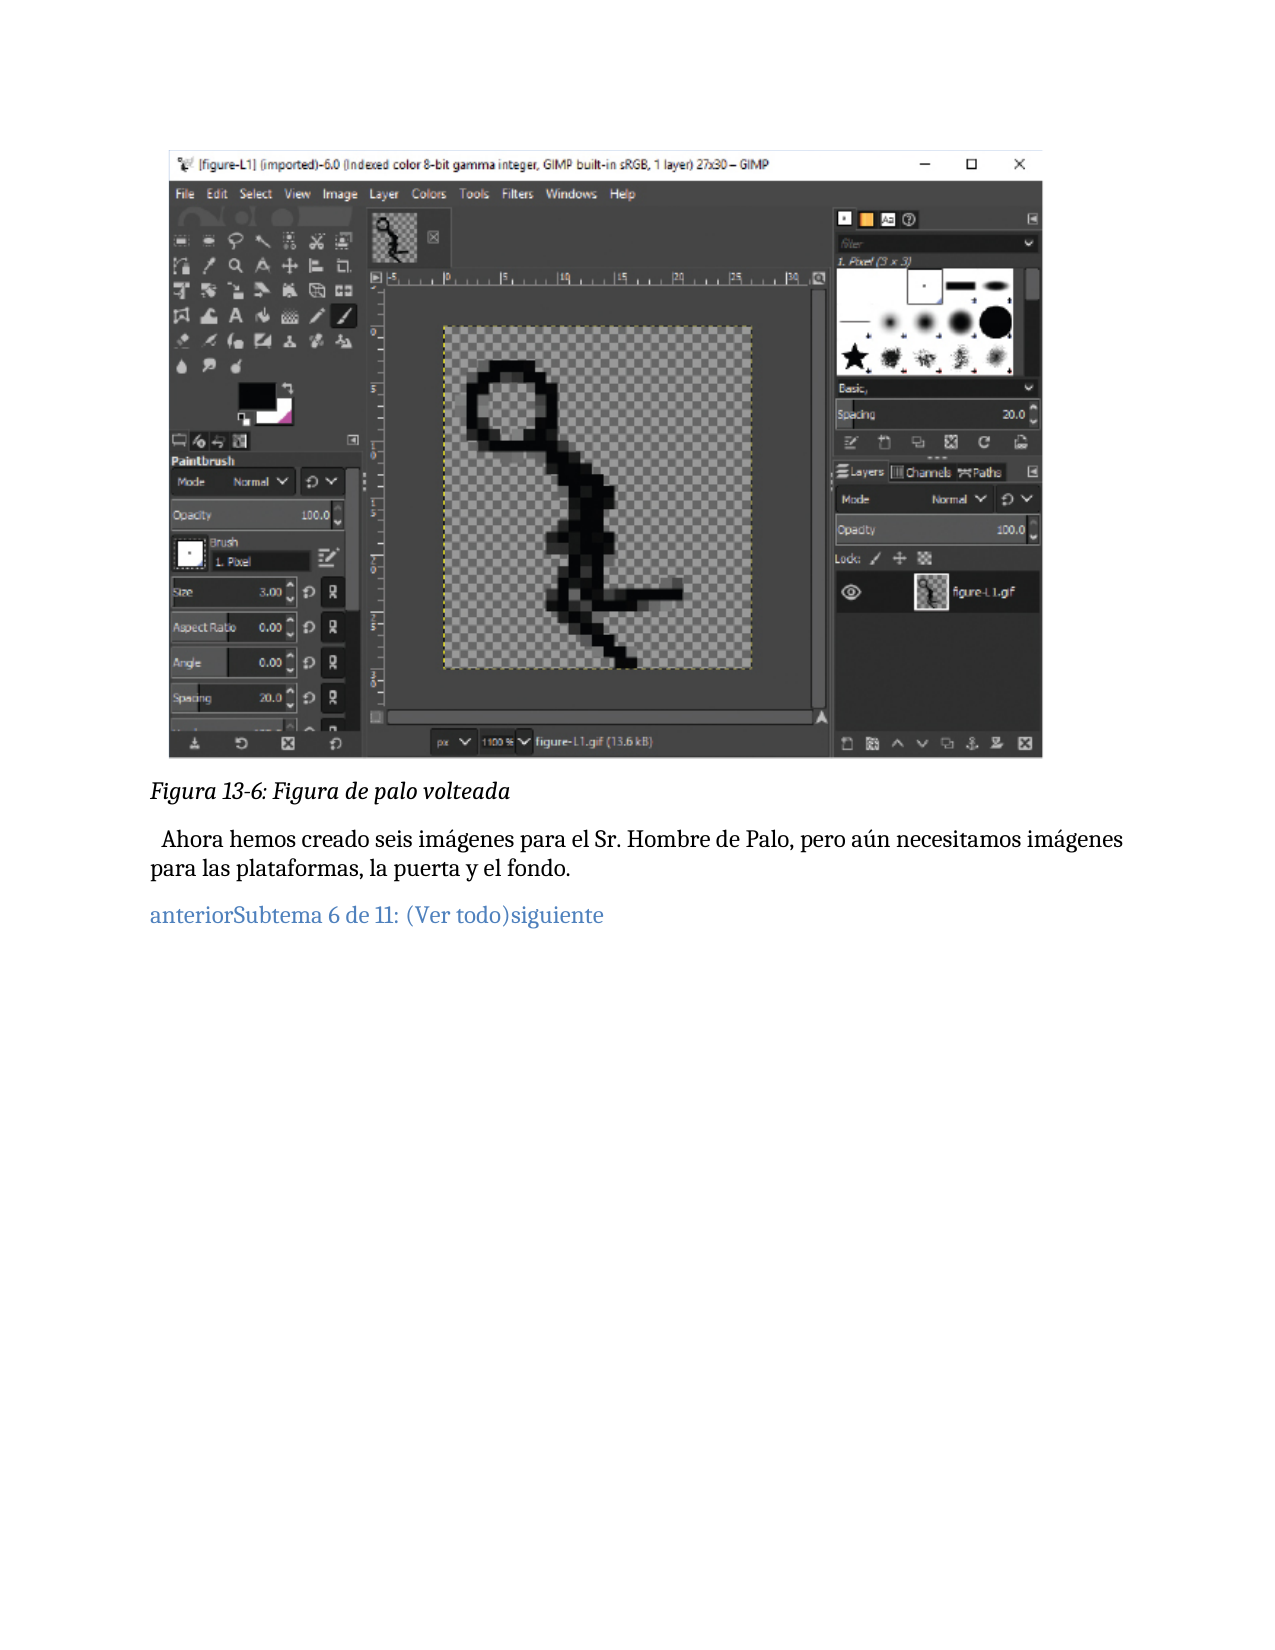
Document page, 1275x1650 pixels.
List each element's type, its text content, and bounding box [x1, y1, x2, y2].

text Figura 13-6: Figura de palo volteada [150, 777, 1125, 806]
picture [168, 150, 1044, 759]
text Ahora hemos creado seis imágenes para el Sr. Hombre de Palo, pero aún necesitamos imágenes para las plataformas, la puerta y el fondo. [150, 825, 1125, 882]
text anteriorSubtema 6 de 11: (Ver todo)siguiente [150, 901, 1125, 958]
